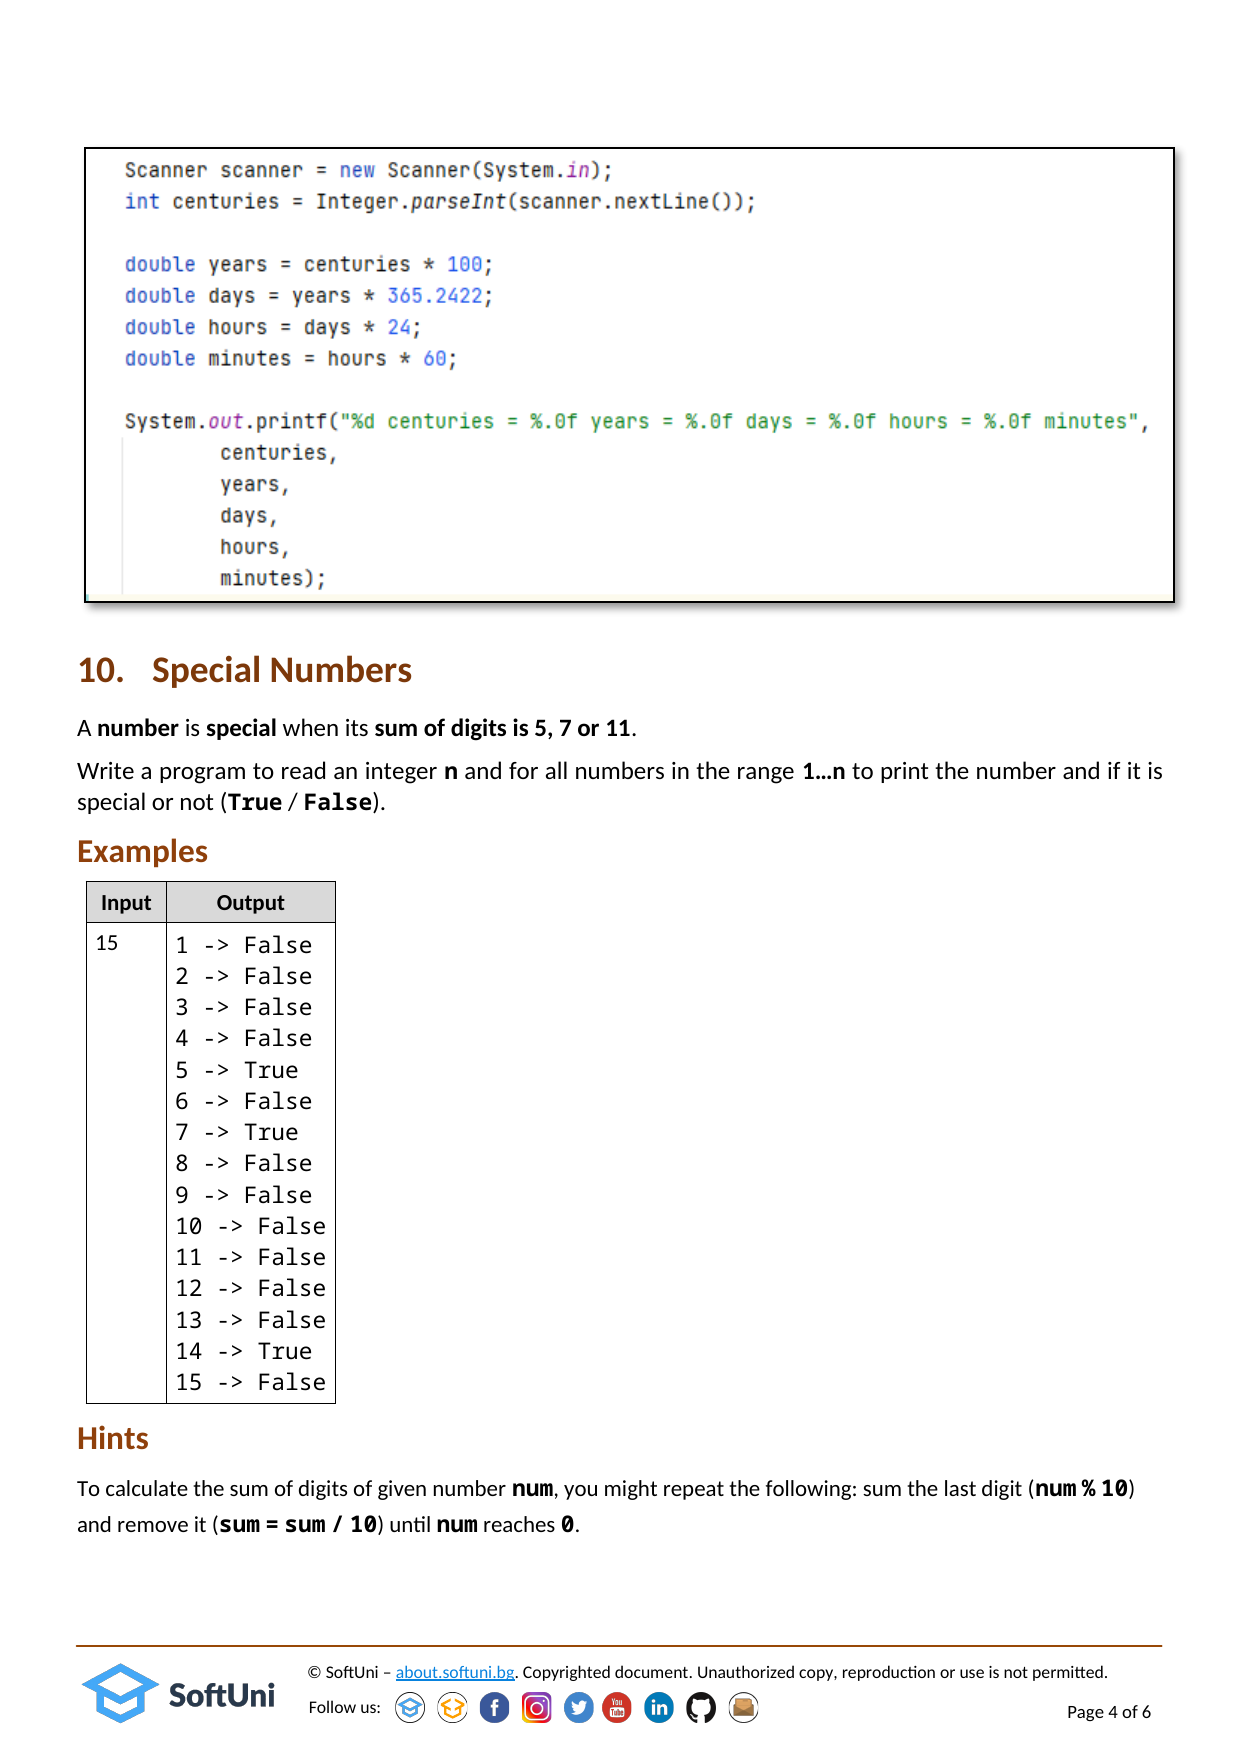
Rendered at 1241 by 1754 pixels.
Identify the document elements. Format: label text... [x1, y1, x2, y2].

picture [644, 1714, 653, 1723]
picture [728, 1692, 759, 1723]
subtitle Special Numbers [77, 646, 1163, 692]
picture [658, 1705, 667, 1714]
picture [665, 1692, 674, 1701]
text To calculate the sum of digits of given number num, you might repeat the following: sum the last digit (num % 10) and remove it (sum = sum / 10) until num reaches 0. [77, 1472, 1163, 1539]
picture [602, 1692, 632, 1723]
picture [644, 1692, 653, 1701]
table_cell 1 -> False 2 -> False 3 -> False 4 -> False 5 -> True 6 -> False 7 -> True 8 -> False 9 -> False 10 -> False 11 -> False 12 -> False 13 -> False 14 -> True 15 -> False [167, 923, 335, 1403]
picture [479, 1692, 510, 1723]
table_cell 15 [87, 923, 166, 1403]
picture [86, 149, 1173, 601]
picture [75, 1658, 281, 1729]
text Write a program to read an integer n and for all numbers in the range 1…n to print the number and if it is special or not (True / False). [77, 755, 1163, 817]
subtitle Examples [77, 830, 1163, 870]
picture [686, 1692, 716, 1723]
picture [665, 1714, 674, 1723]
picture [437, 1692, 468, 1723]
subtitle Hints [77, 1417, 1163, 1457]
picture [522, 1692, 552, 1723]
table_header Output [167, 882, 335, 922]
picture [564, 1692, 594, 1723]
picture [395, 1692, 425, 1723]
text A number is special when its sum of digits is 5, 7 or 11. [77, 712, 1163, 742]
table_header Input [87, 882, 166, 922]
